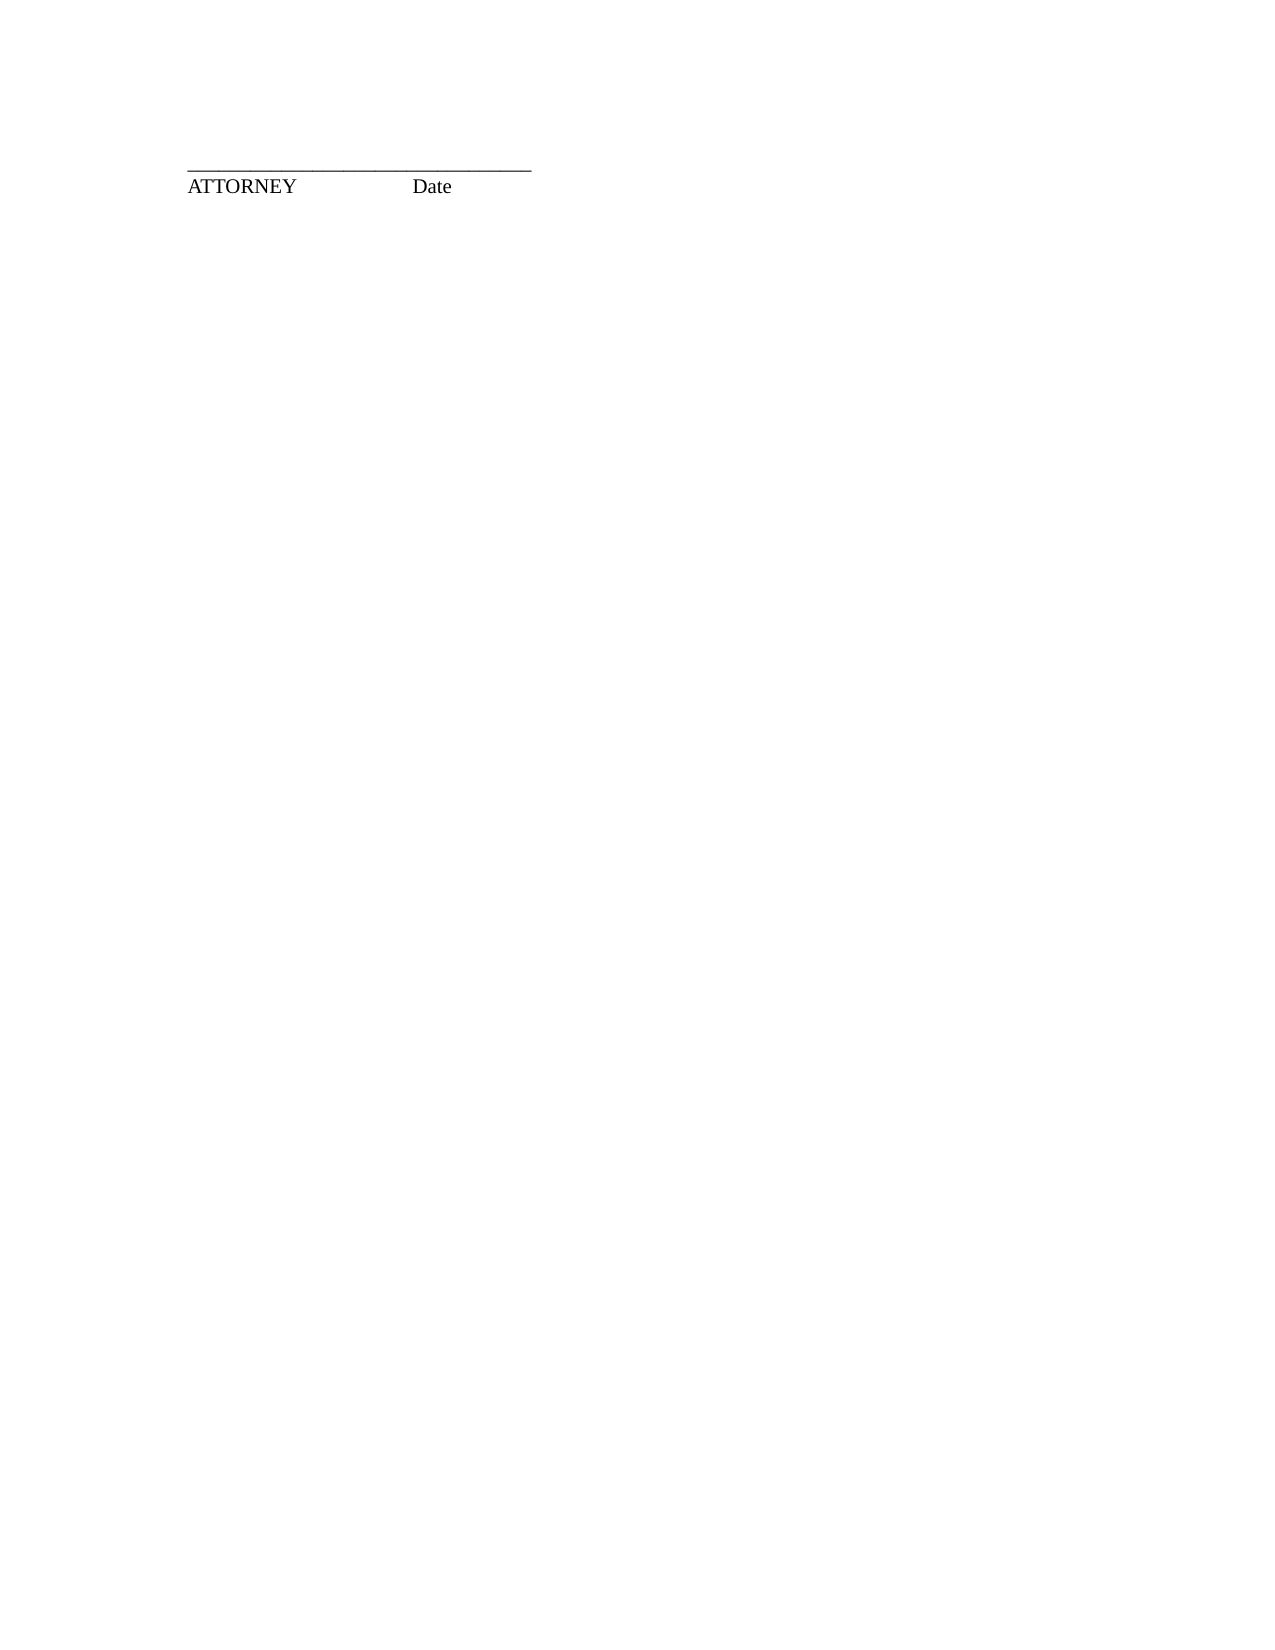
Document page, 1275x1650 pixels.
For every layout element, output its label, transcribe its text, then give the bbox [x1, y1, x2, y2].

text _________________________________ [187, 150, 1087, 174]
text ATTORNEY Date [187, 174, 1087, 198]
